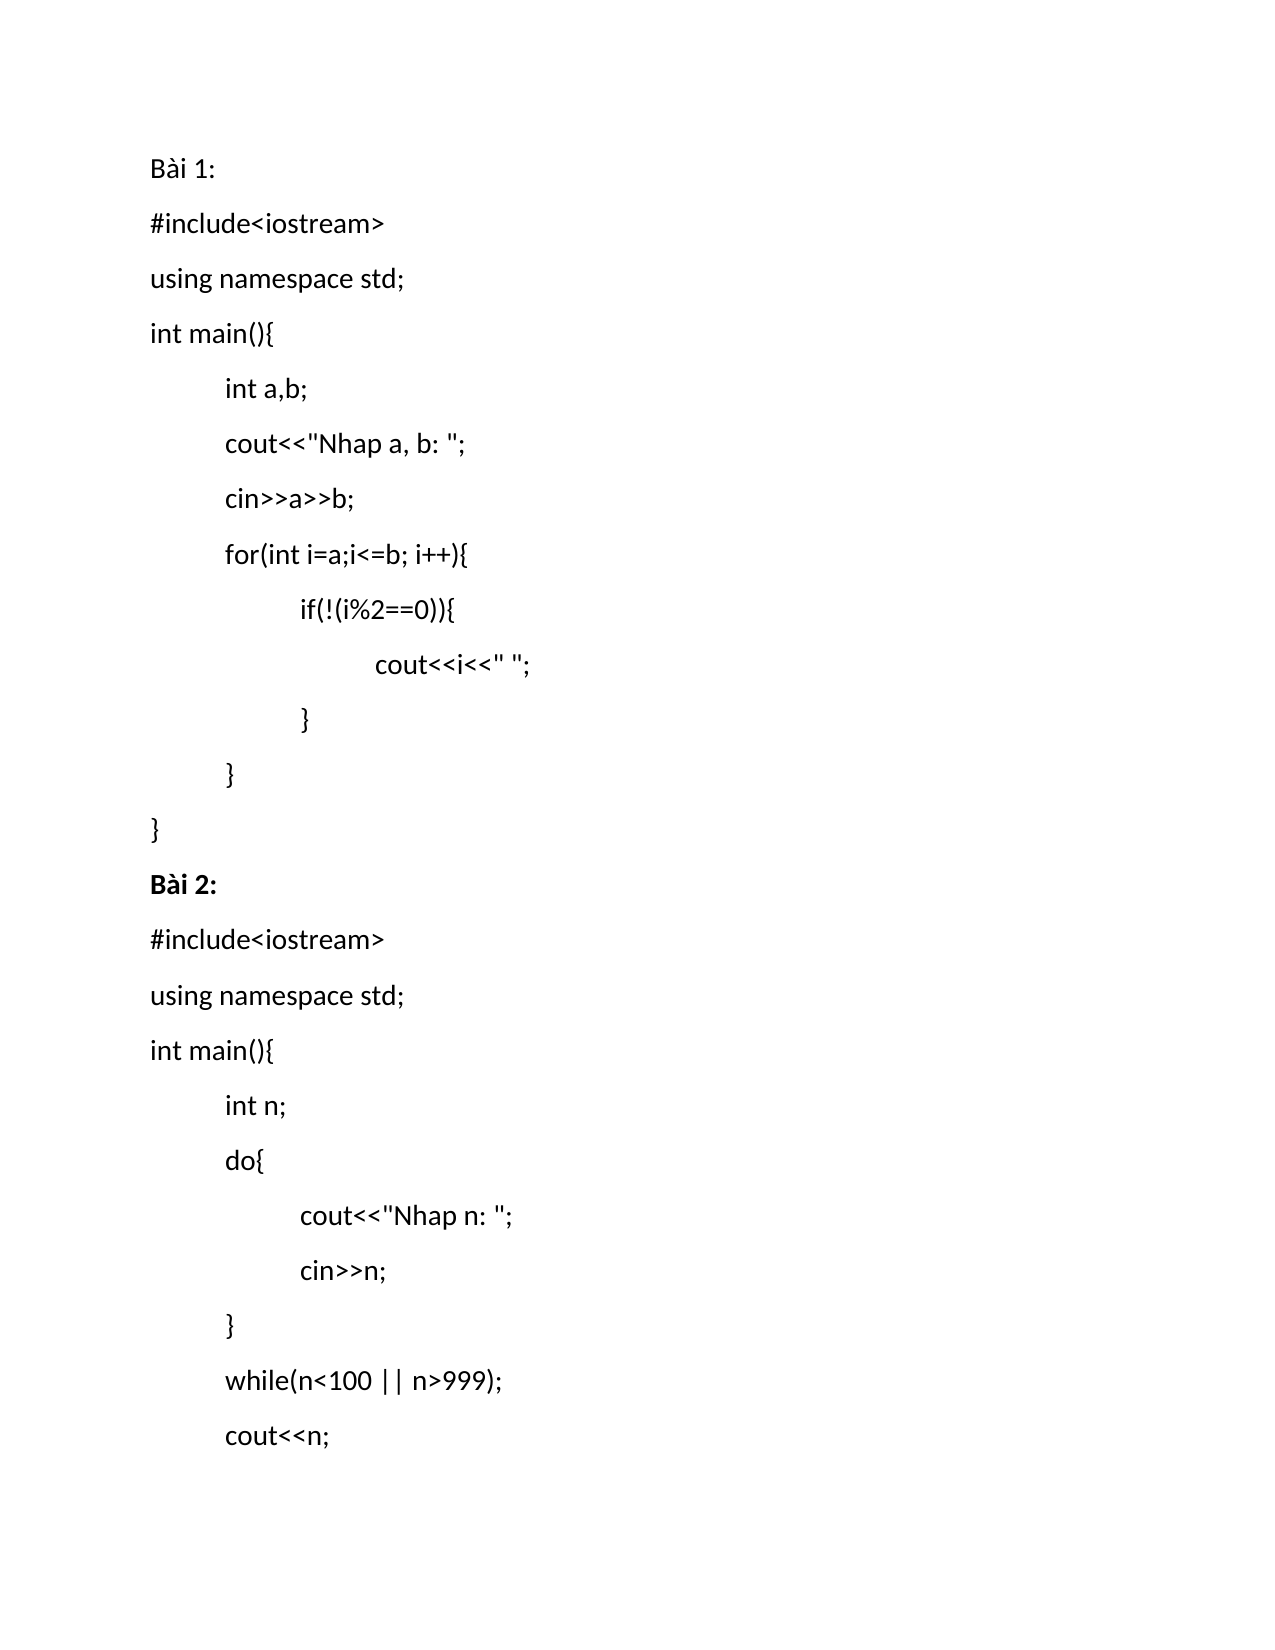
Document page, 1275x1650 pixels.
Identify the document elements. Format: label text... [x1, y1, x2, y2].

text } [150, 811, 1125, 847]
text while(n<100 || n>999); [150, 1362, 1125, 1398]
text using namespace std; [150, 260, 1125, 296]
text int main(){ [150, 1032, 1125, 1067]
text } [150, 1307, 1125, 1343]
text Bài 1: [150, 150, 1125, 186]
text cin>>a>>b; [150, 481, 1125, 516]
text #include<iostream> [150, 205, 1125, 241]
text } [150, 756, 1125, 792]
text int n; [150, 1087, 1125, 1122]
text cout<<"Nhap n: "; [150, 1197, 1125, 1233]
text cout<<i<<" "; [150, 646, 1125, 682]
text do{ [150, 1142, 1125, 1177]
text cout<<n; [150, 1417, 1125, 1453]
text #include<iostream> [150, 921, 1125, 957]
text for(int i=a;i<=b; i++){ [150, 536, 1125, 571]
text cin>>n; [150, 1252, 1125, 1288]
text } [150, 701, 1125, 737]
text if(!(i%2==0)){ [150, 591, 1125, 626]
text int a,b; [150, 370, 1125, 406]
text using namespace std; [150, 977, 1125, 1012]
text int main(){ [150, 315, 1125, 351]
text Bài 2: [150, 866, 1125, 902]
text cout<<"Nhap a, b: "; [150, 426, 1125, 461]
